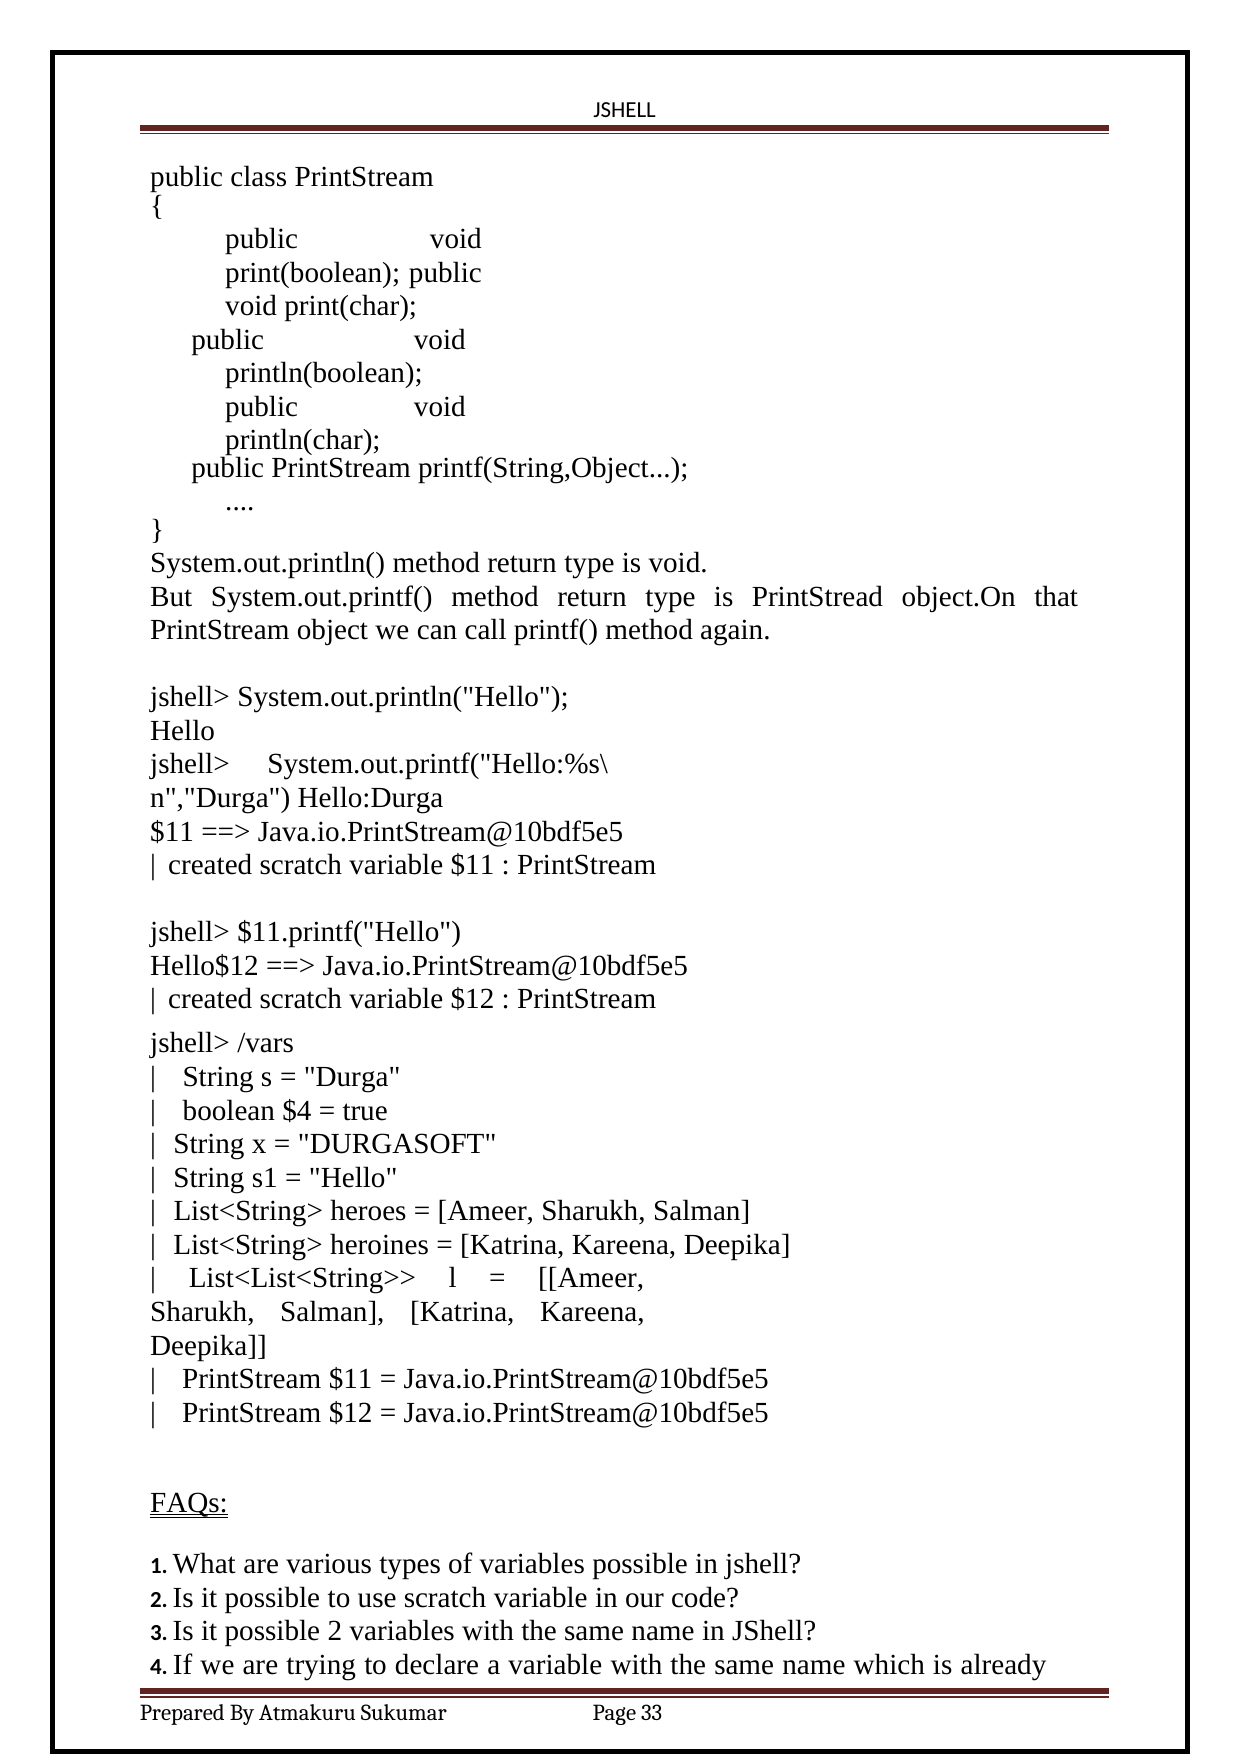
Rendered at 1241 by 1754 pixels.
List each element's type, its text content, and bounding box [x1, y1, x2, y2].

text jshell> /vars [150, 1026, 1109, 1059]
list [150, 1647, 1048, 1680]
list Is it possible to use scratch variable in our code? [150, 1580, 1109, 1613]
list Is it possible 2 variables with the same name in JShell? [150, 1613, 1109, 1647]
subtitle FAQs: [150, 1485, 1109, 1518]
text | String s1 = "Hello" [150, 1160, 1109, 1193]
text } [150, 517, 1109, 545]
text jshell> $11.printf("Hello") [150, 914, 1109, 948]
text | String x = "DURGASOFT" [150, 1126, 1109, 1160]
text $11 ==> Java.io.PrintStream@10bdf5e5 [150, 814, 1109, 847]
text But System.out.printf() method return type is PrintStread object.On that PrintStream object we can call printf() method again. [150, 579, 1078, 646]
text public void println(boolean); public void println(char); [191, 322, 465, 456]
text Hello$12 ==> Java.io.PrintStream@10bdf5e5 [150, 948, 1109, 981]
text public PrintStream printf(String,Object...); [191, 456, 1109, 483]
text | PrintStream $11 = Java.io.PrintStream@10bdf5e5 [150, 1361, 1109, 1395]
text | boolean $4 = true [150, 1093, 1109, 1126]
text | List<String> heroes = [Ameer, Sharukh, Salman] [150, 1193, 1109, 1227]
text jshell> System.out.printf("Hello:%s\n","Durga") Hello:Durga [150, 746, 608, 813]
text Hello [150, 713, 1109, 746]
text | String s = "Durga" [150, 1059, 1109, 1093]
text public class PrintStream [150, 159, 1109, 193]
text System.out.println() method return type is void. [150, 545, 1109, 578]
text public void print(boolean); public void print(char); [225, 221, 482, 322]
text { [150, 193, 1109, 221]
text .... [225, 483, 1109, 517]
text | created scratch variable $12 : PrintStream [150, 981, 1109, 1015]
text | List<String> heroines = [Katrina, Kareena, Deepika] [150, 1227, 1109, 1261]
text | List<List<String>> l = [[Ameer, Sharukh, Salman], [Katrina, Kareena, Deepika]] [150, 1261, 644, 1361]
text | created scratch variable $11 : PrintStream [150, 847, 1109, 881]
text | PrintStream $12 = Java.io.PrintStream@10bdf5e5 [150, 1395, 1109, 1428]
text jshell> System.out.println("Hello"); [150, 679, 1109, 713]
list What are various types of variables possible in jshell? [150, 1546, 1109, 1579]
